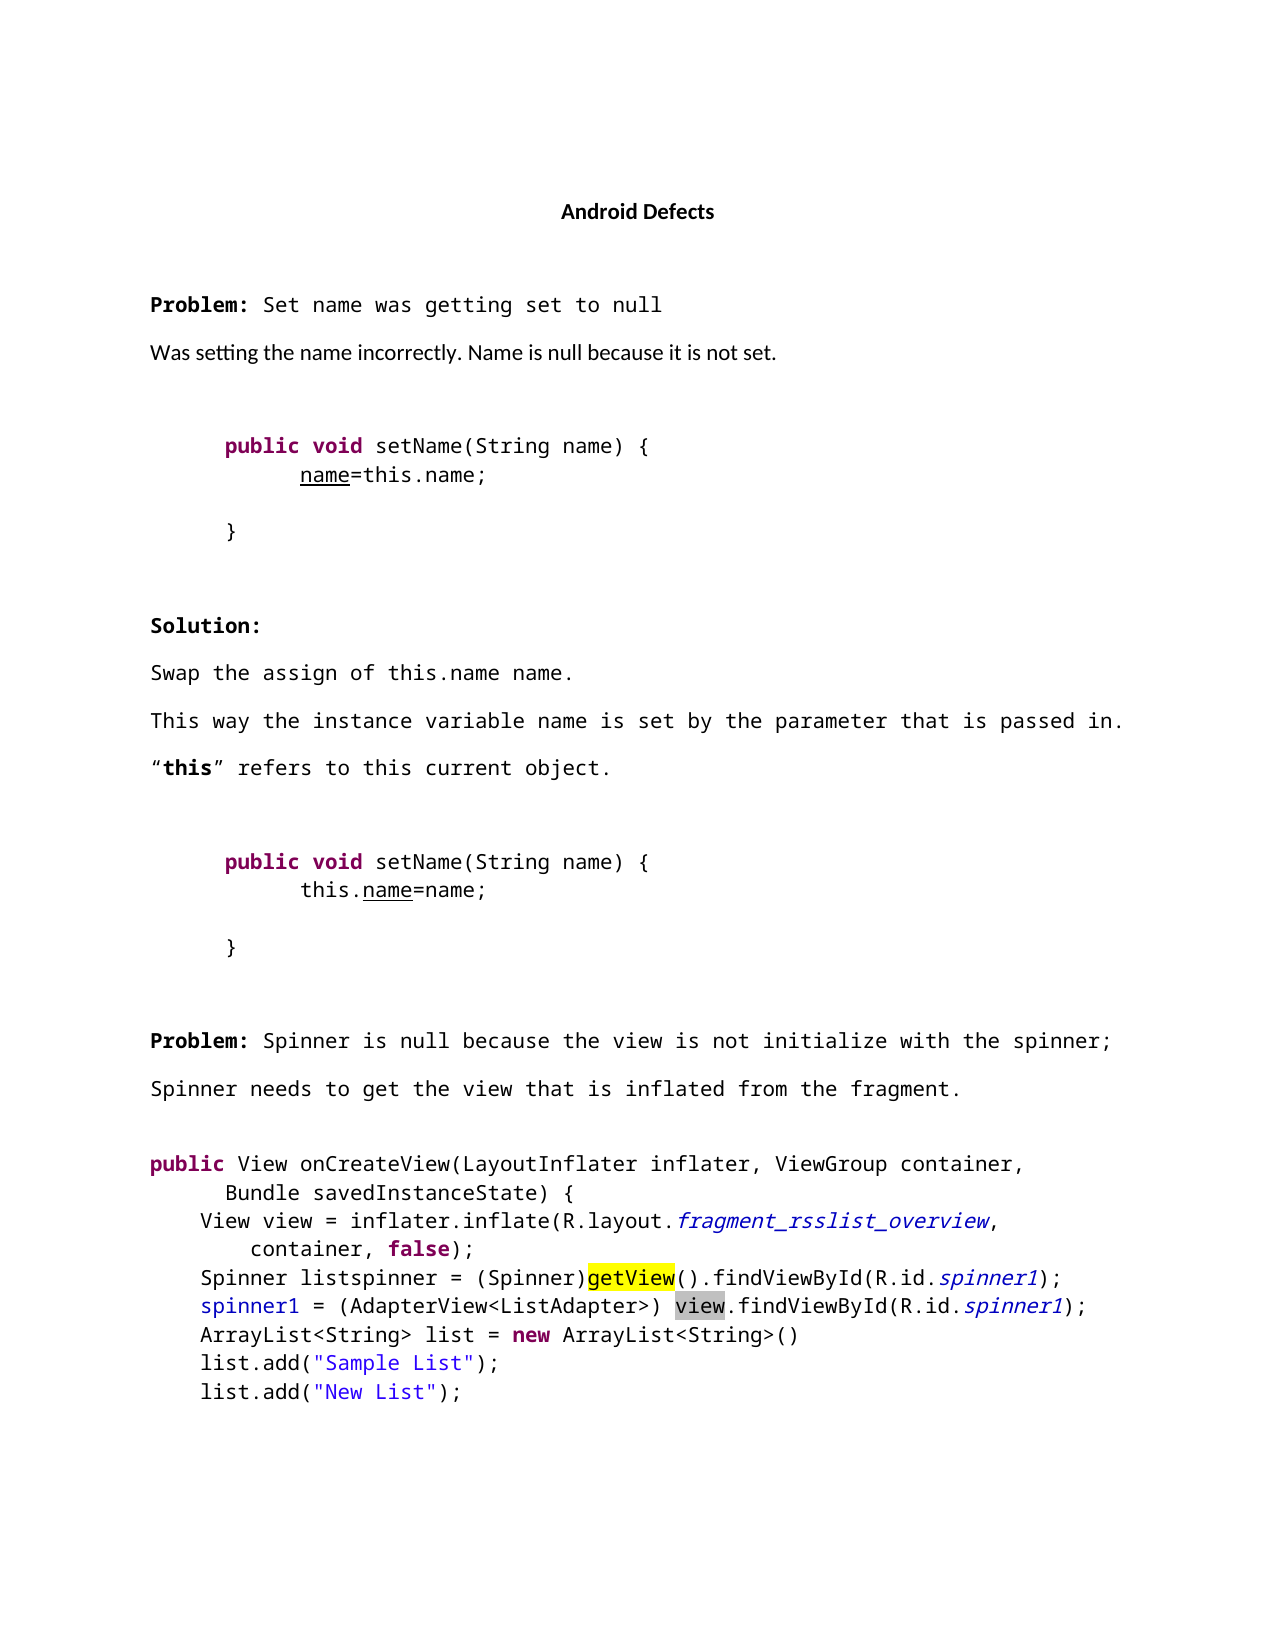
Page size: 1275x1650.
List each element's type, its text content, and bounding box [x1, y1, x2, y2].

text container, false); [150, 1234, 1125, 1263]
text Spinner listspinner = (Spinner)getView().findViewById(R.id.spinner1); [675, 1263, 1125, 1291]
text Problem: Spinner is null because the view is not initialize with the spinner; [150, 1027, 1125, 1055]
text list.add("New List"); [150, 1377, 1125, 1405]
text Spinner needs to get the view that is inflated from the fragment. [150, 1074, 1125, 1102]
text Swap the assign of this.name name. [150, 658, 1125, 687]
text } [150, 932, 1125, 961]
text Solution: [150, 611, 1125, 639]
text spinner1 = (AdapterView<ListAdapter>) view.findViewById(R.id.spinner1); [725, 1291, 1125, 1320]
text Android Defects [150, 197, 1125, 225]
text View view = inflater.inflate(R.layout.fragment_rsslist_overview, [150, 1206, 1125, 1234]
text “this” refers to this current object. [150, 753, 1125, 781]
text public void setName(String name) { [150, 847, 1125, 876]
text Bundle savedInstanceState) { [150, 1178, 1125, 1206]
text ArrayList<String> list = new ArrayList<String>() [150, 1320, 1125, 1348]
text public void setName(String name) { [150, 432, 1125, 460]
text spinner1 = (AdapterView<ListAdapter>) view.findViewById(R.id.spinner1); [150, 1291, 675, 1320]
text public View onCreateView(LayoutInflater inflater, ViewGroup container, [150, 1149, 1125, 1178]
text Was setting the name incorrectly. Name is null because it is not set. [150, 338, 1125, 366]
text Problem: Set name was getting set to null [150, 291, 1125, 319]
text Spinner listspinner = (Spinner)getView().findViewById(R.id.spinner1); [150, 1263, 588, 1291]
text name=this.name; [150, 460, 1125, 488]
text This way the instance variable name is set by the parameter that is passed in. [150, 706, 1125, 734]
text this.name=name; [150, 876, 1125, 904]
text } [150, 517, 1125, 545]
text list.add("Sample List"); [150, 1348, 1125, 1377]
